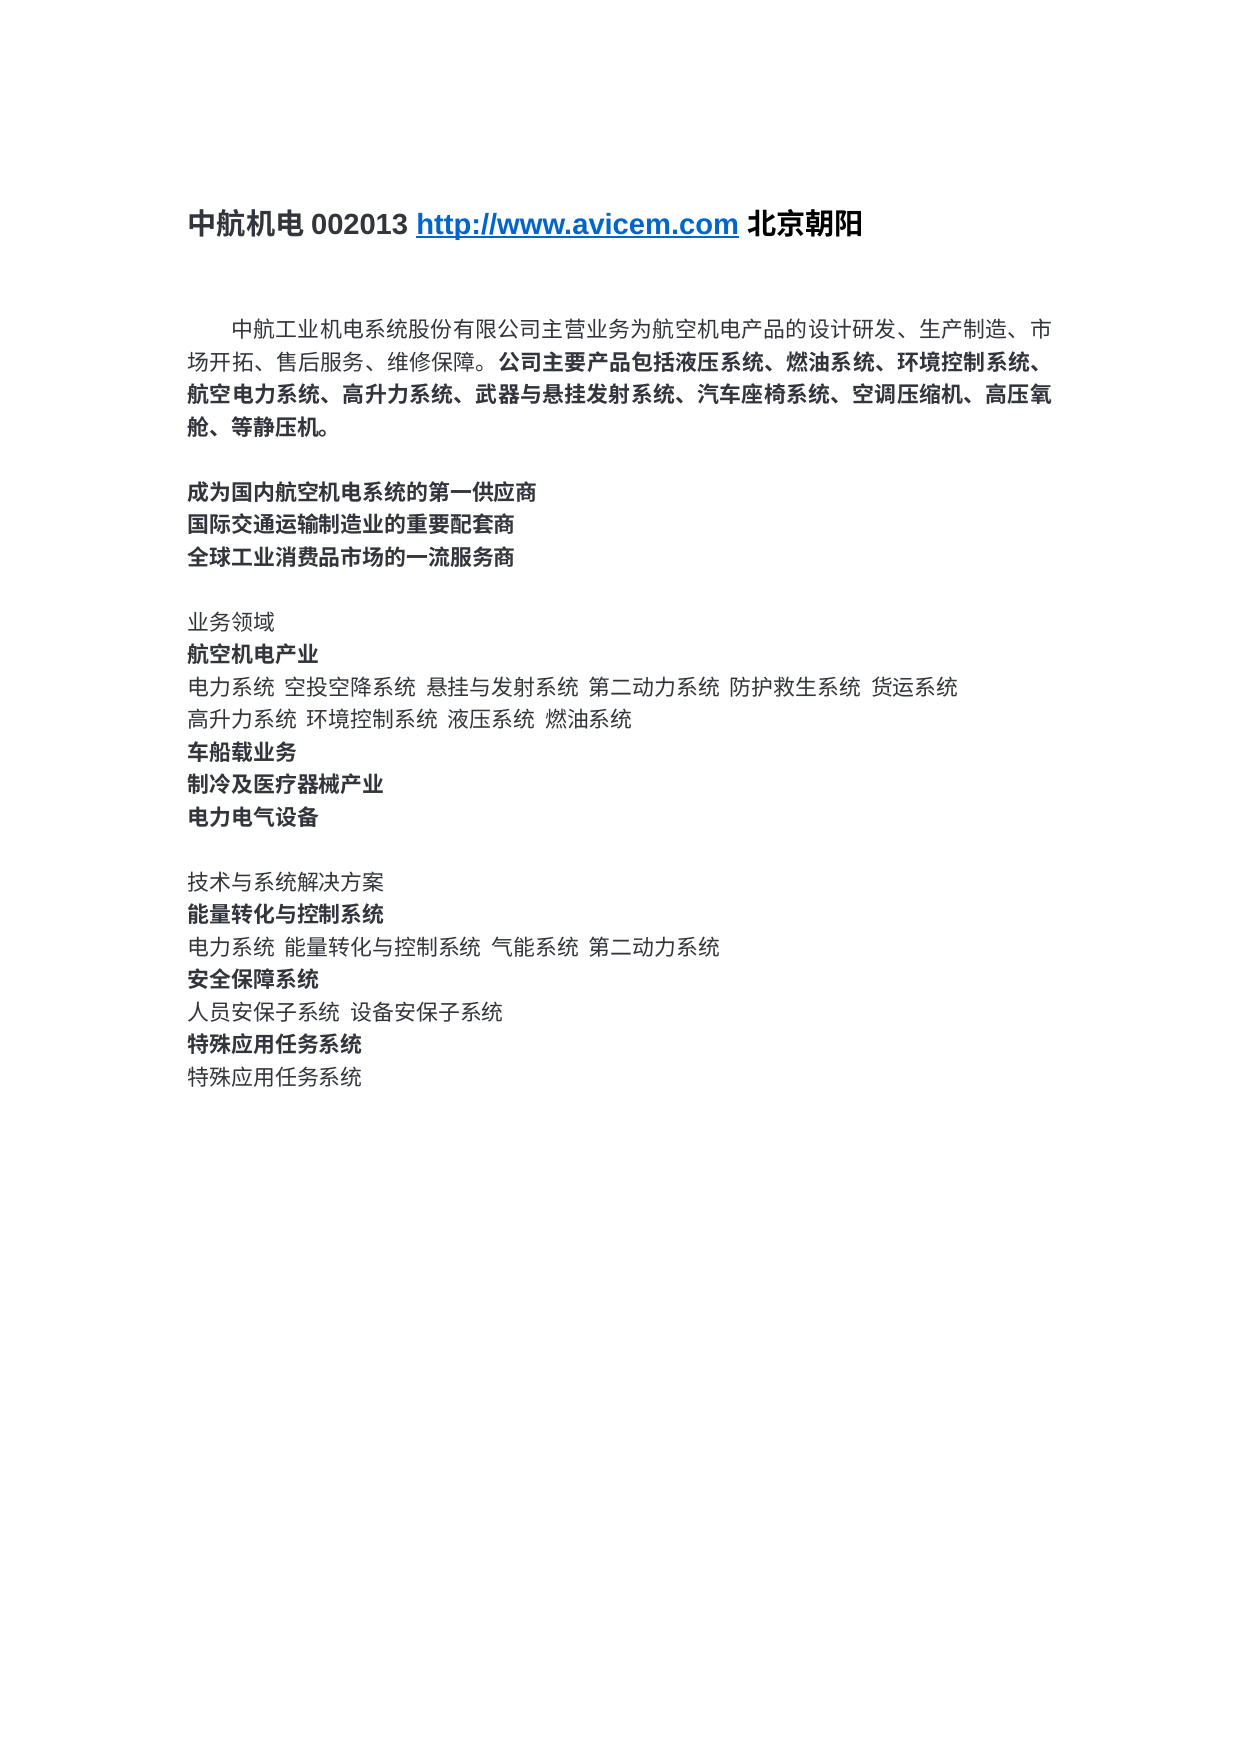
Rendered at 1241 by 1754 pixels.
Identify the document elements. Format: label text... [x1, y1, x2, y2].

text 人员安保子系统 设备安保子系统 [187, 994, 1053, 1027]
text 电力系统 能量转化与控制系统 气能系统 第二动力系统 [187, 929, 1053, 962]
text 车船载业务 [187, 734, 1053, 767]
text 技术与系统解决方案 [187, 864, 1053, 897]
text 特殊应用任务系统 [187, 1059, 1053, 1092]
text 中航工业机电系统股份有限公司主营业务为航空机电产品的设计研发、生产制造、市场开拓、售后服务、维修保障。公司主要产品包括液压系统、燃油系统、环境控制系统、航空电力系统、高升力系统、武器与悬挂发射系统、汽车座椅系统、空调压缩机、高压氧舱、等静压机。 [187, 312, 1053, 442]
text 全球工业消费品市场的一流服务商 [187, 539, 1053, 572]
text 国际交通运输制造业的重要配套商 [187, 507, 1053, 539]
text 成为国内航空机电系统的第一供应商 [187, 474, 1053, 507]
text 航空机电产业 [187, 637, 1053, 669]
text 安全保障系统 [187, 962, 1053, 994]
text 高升力系统 环境控制系统 液压系统 燃油系统 [187, 702, 1053, 734]
text 特殊应用任务系统 [187, 1027, 1053, 1059]
text 业务领域 [187, 604, 1053, 637]
text 电力系统 空投空降系统 悬挂与发射系统 第二动力系统 防护救生系统 货运系统 [187, 669, 1053, 702]
text 制冷及医疗器械产业 [187, 767, 1053, 799]
text 电力电气设备 [187, 799, 1053, 832]
text 能量转化与控制系统 [187, 897, 1053, 929]
subtitle 中航机电 002013 http://www.avicem.com 北京朝阳 [187, 189, 1053, 254]
